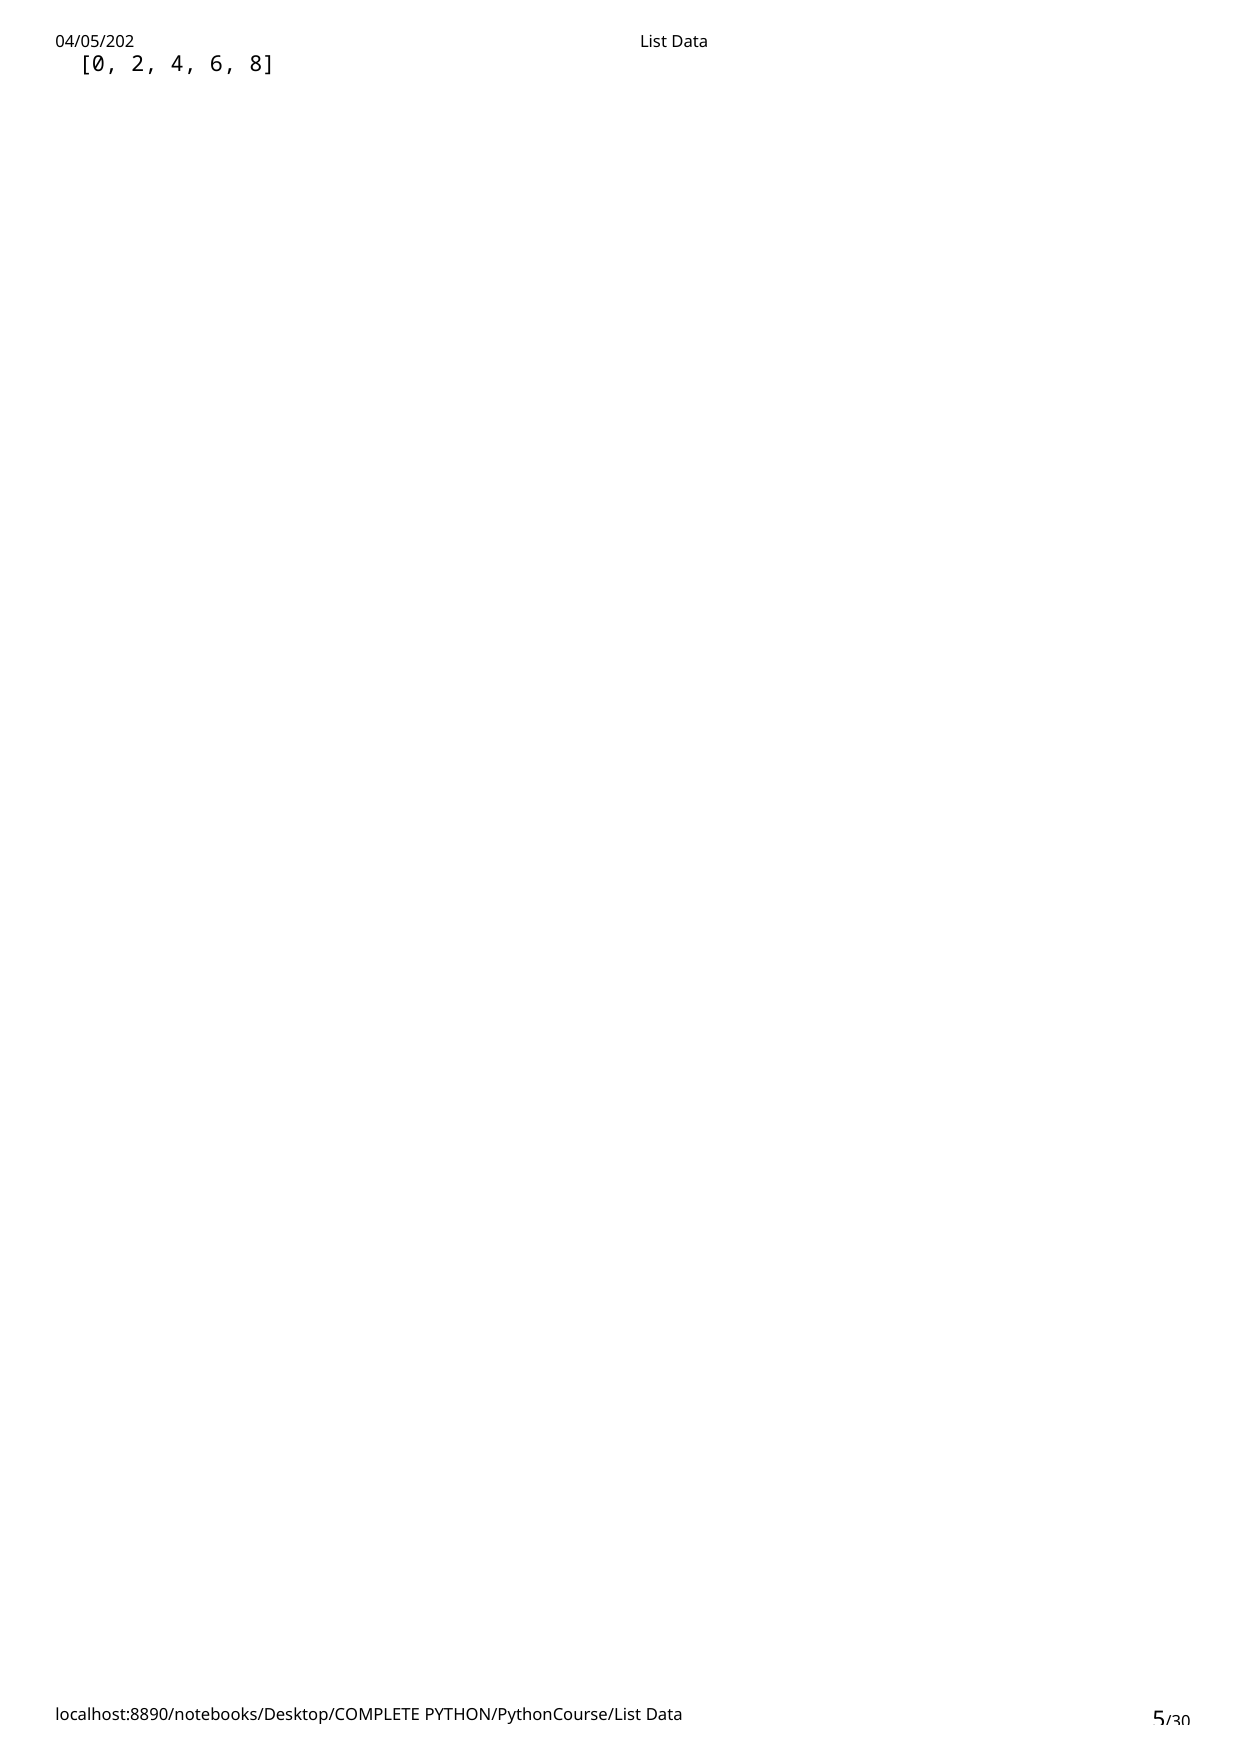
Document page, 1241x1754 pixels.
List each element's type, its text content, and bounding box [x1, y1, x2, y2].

text [0, 2, 4, 6, 8] [78, 48, 1196, 78]
